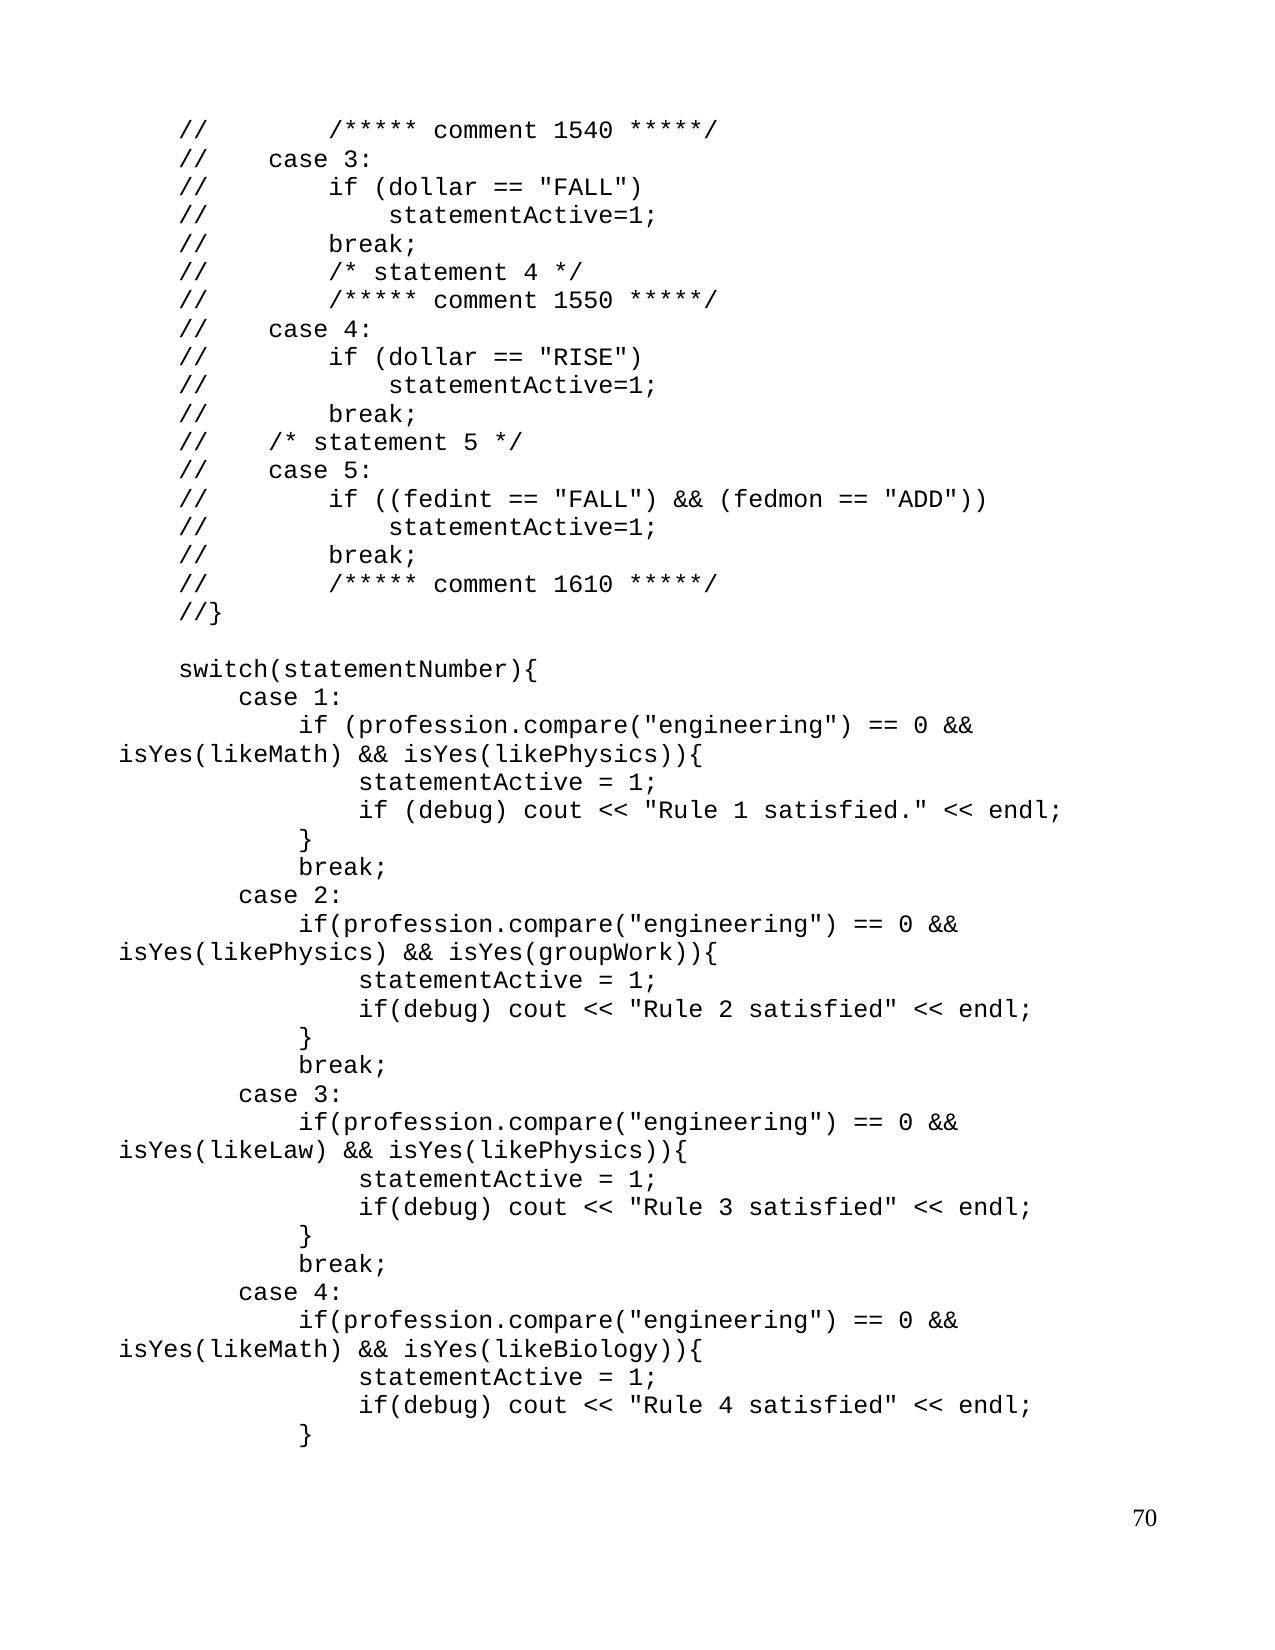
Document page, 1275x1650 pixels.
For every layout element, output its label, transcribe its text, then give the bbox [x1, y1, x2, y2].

text // case 5: [118, 458, 1157, 486]
text // /***** comment 1540 *****/ [118, 118, 1157, 146]
text if(profession.compare("engineering") == 0 && isYes(likeMath) && isYes(likeBiology)){ [118, 1308, 1157, 1365]
text statementActive = 1; [118, 1365, 1157, 1393]
text //} [118, 600, 1157, 628]
text case 1: [118, 685, 1157, 713]
text // if (dollar == "RISE") [118, 345, 1157, 373]
text // /***** comment 1550 *****/ [118, 288, 1157, 316]
text if(profession.compare("engineering") == 0 && isYes(likePhysics) && isYes(groupWork)){ [118, 911, 1157, 968]
text case 4: [118, 1280, 1157, 1308]
text // case 3: [118, 146, 1157, 175]
text } [118, 826, 1157, 855]
text } [118, 1025, 1157, 1053]
text // /* statement 4 */ [118, 260, 1157, 288]
text // statementActive=1; [118, 373, 1157, 401]
text // case 4: [118, 316, 1157, 345]
text if(debug) cout << "Rule 2 satisfied" << endl; [118, 996, 1157, 1025]
text if (profession.compare("engineering") == 0 && isYes(likeMath) && isYes(likePhysics)){ [118, 713, 1157, 770]
text } [118, 1223, 1157, 1251]
text } [118, 1421, 1157, 1450]
text // /***** comment 1610 *****/ [118, 571, 1157, 600]
text break; [118, 1053, 1157, 1081]
text statementActive = 1; [118, 770, 1157, 798]
text break; [118, 1251, 1157, 1280]
text switch(statementNumber){ [118, 656, 1157, 685]
text if(debug) cout << "Rule 4 satisfied" << endl; [118, 1393, 1157, 1421]
text // statementActive=1; [118, 203, 1157, 231]
text if (debug) cout << "Rule 1 satisfied." << endl; [118, 798, 1157, 826]
text // statementActive=1; [118, 515, 1157, 543]
text statementActive = 1; [118, 1166, 1157, 1195]
text statementActive = 1; [118, 968, 1157, 996]
text case 3: [118, 1081, 1157, 1110]
text if(debug) cout << "Rule 3 satisfied" << endl; [118, 1195, 1157, 1223]
text // /* statement 5 */ [118, 430, 1157, 458]
text // break; [118, 231, 1157, 260]
text case 2: [118, 883, 1157, 911]
text if(profession.compare("engineering") == 0 && isYes(likeLaw) && isYes(likePhysics)){ [118, 1110, 1157, 1166]
text break; [118, 855, 1157, 883]
text // break; [118, 401, 1157, 430]
text // break; [118, 543, 1157, 571]
text // if ((fedint == "FALL") && (fedmon == "ADD")) [118, 486, 1157, 515]
text // if (dollar == "FALL") [118, 175, 1157, 203]
